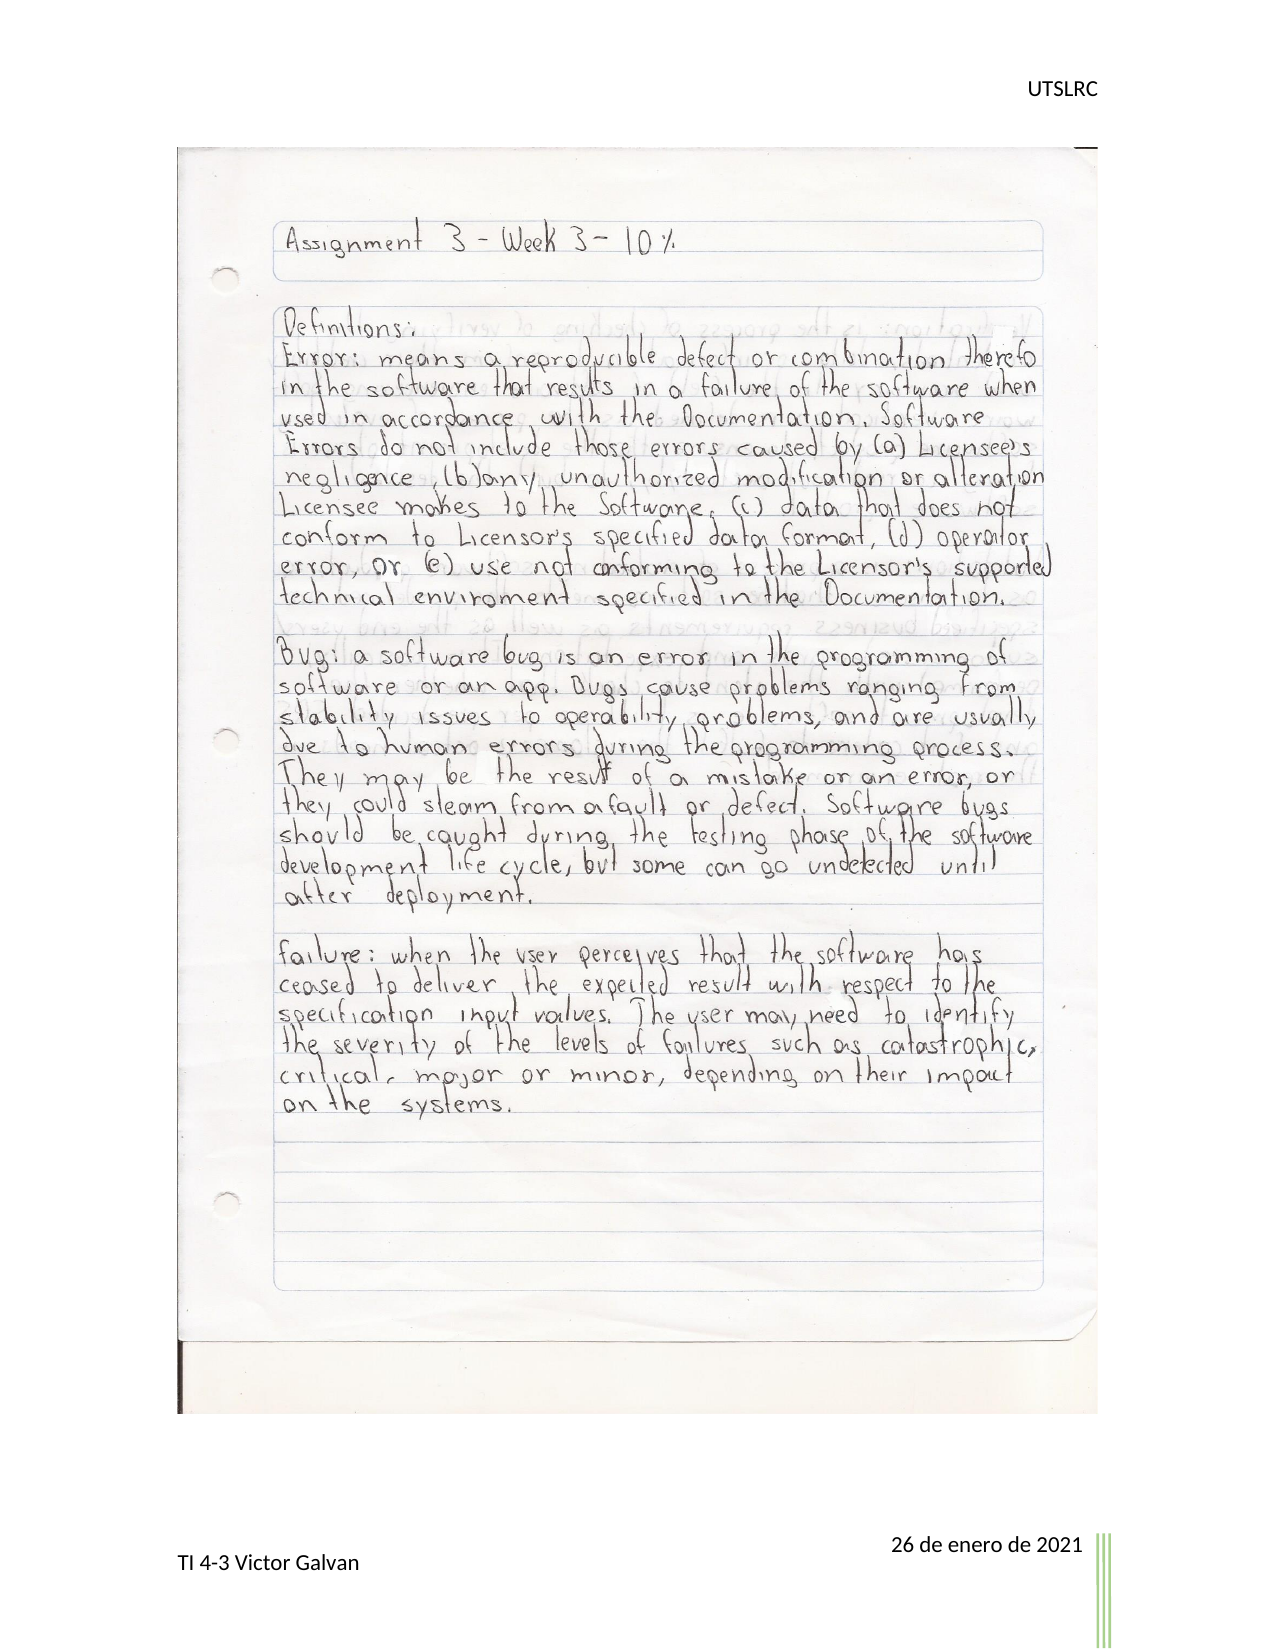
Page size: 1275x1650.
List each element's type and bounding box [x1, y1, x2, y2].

picture [177, 147, 1098, 1414]
